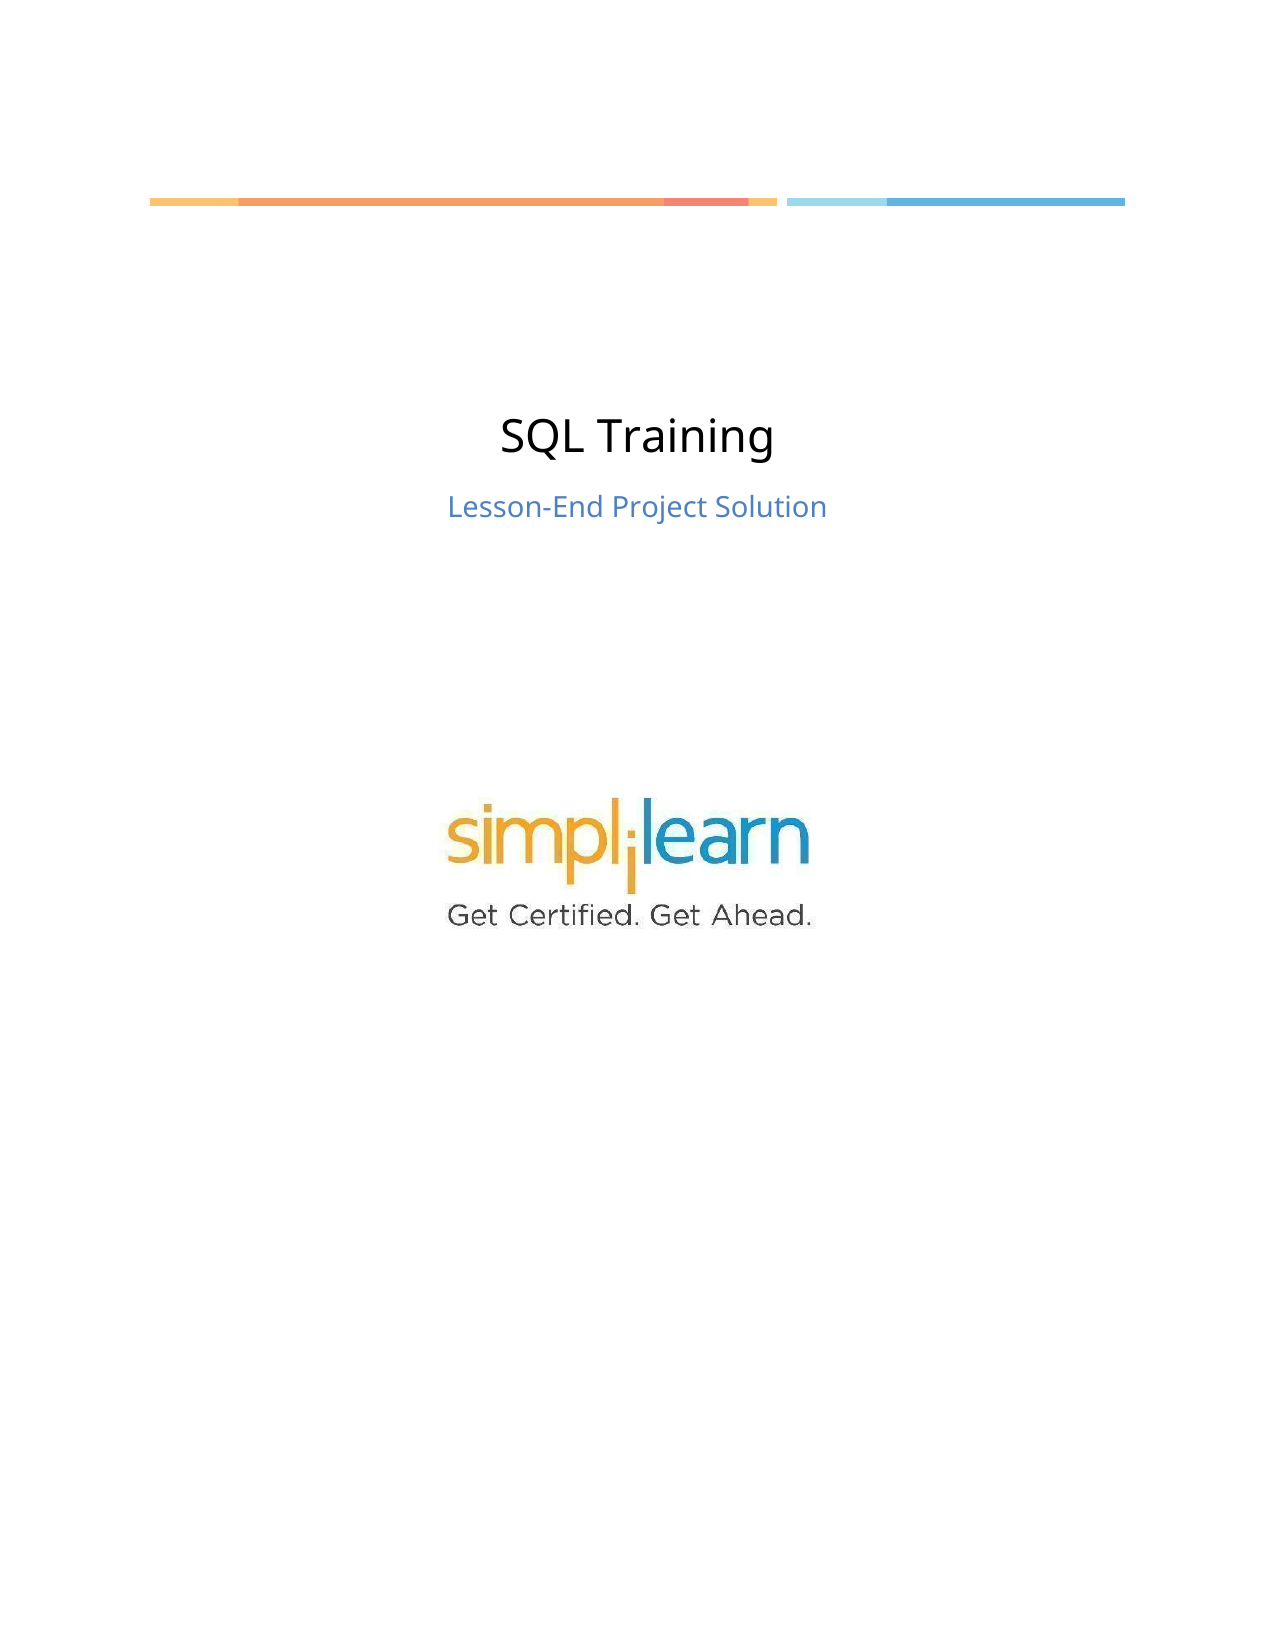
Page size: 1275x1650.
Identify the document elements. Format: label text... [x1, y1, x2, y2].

picture [372, 770, 886, 952]
picture [150, 198, 1125, 206]
text Lesson-End Project Solution [150, 486, 1125, 526]
text SQL Training [150, 404, 1125, 466]
